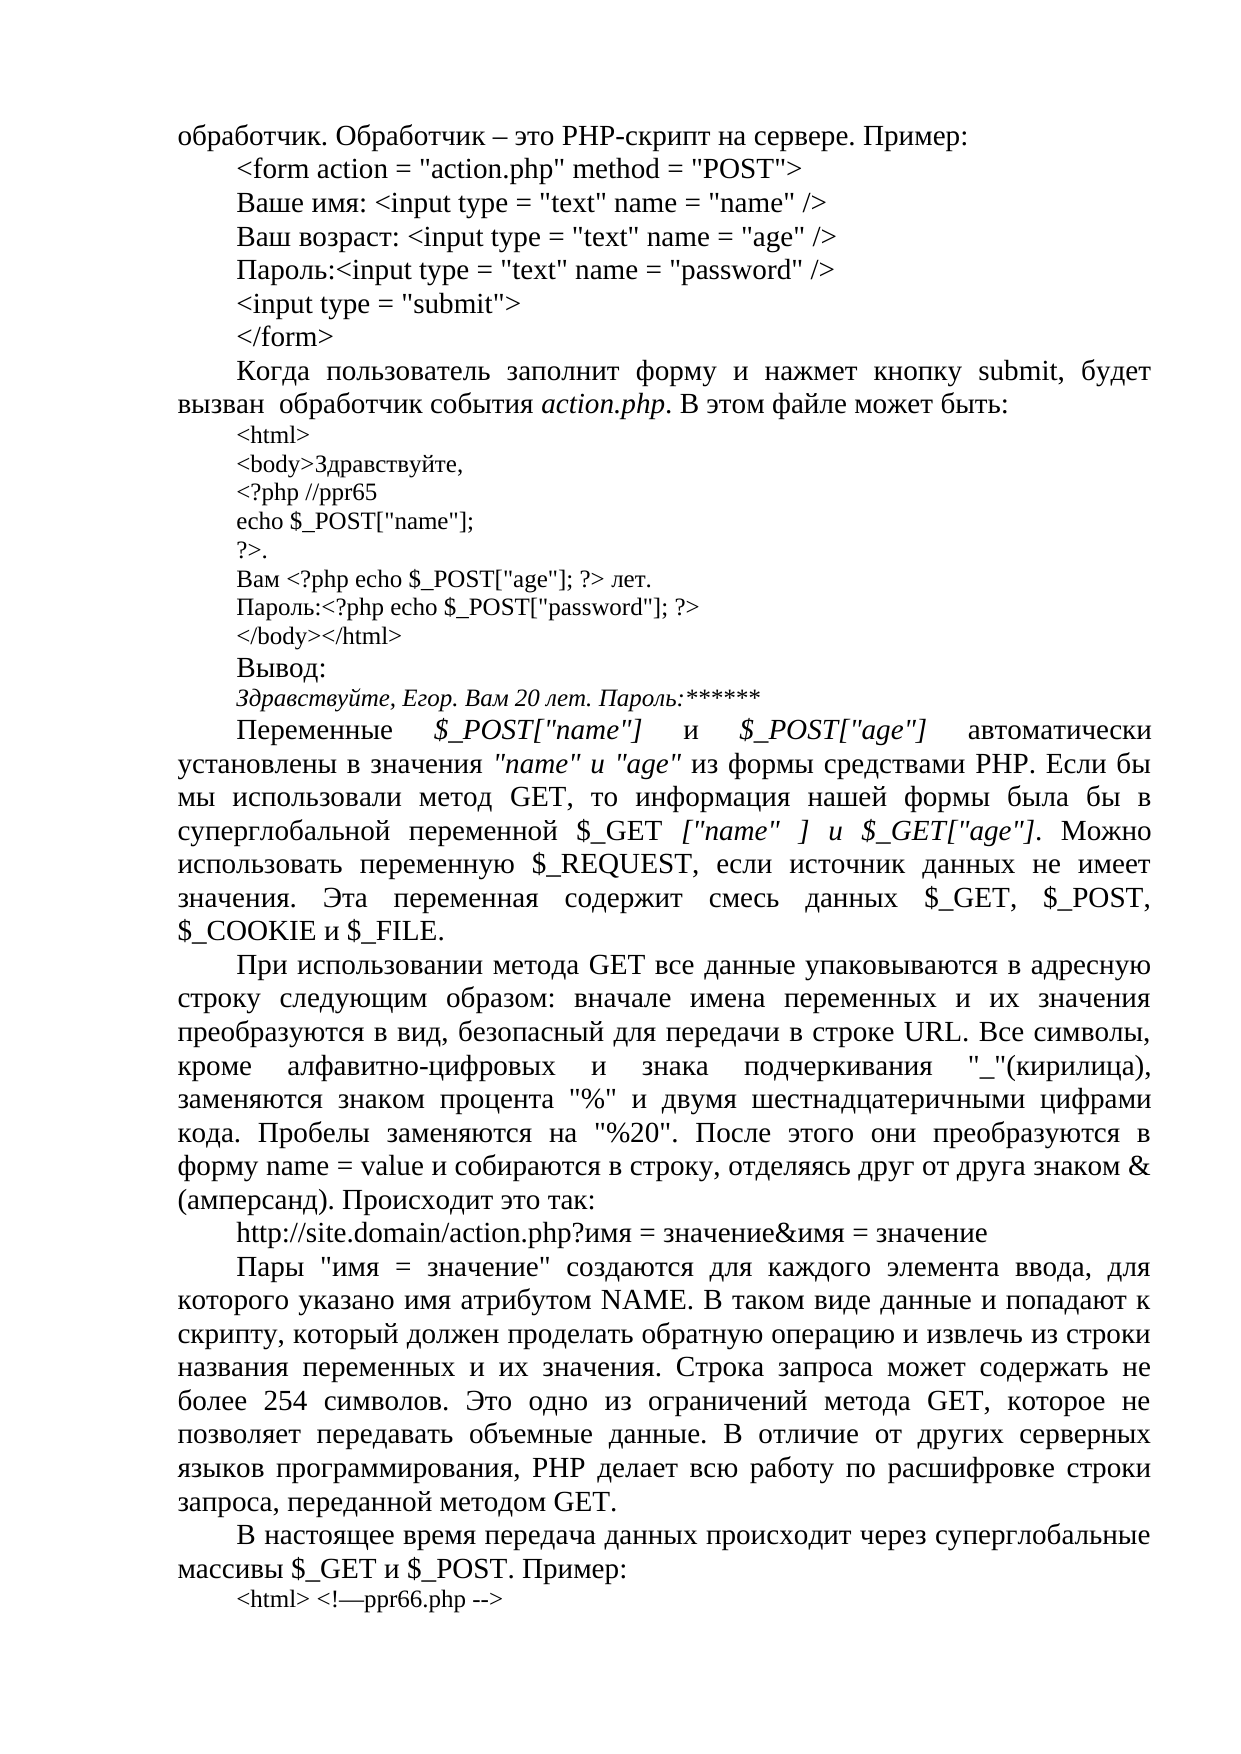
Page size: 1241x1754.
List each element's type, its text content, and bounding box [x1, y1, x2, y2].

text Переменные $_POST["name"] и $_POST["age"] автоматически установлены в значения "name" и "age" из формы средствами PHP. Если бы мы использовали метод GET, то информация нашей формы была бы в суперглобальной переменной $_GET ["name" ] и $_GET["age"]. Можно использовать переменную $_REQUEST, если источник данных не имеет значения. Эта переменная содержит смесь данных $_GET, $_POST, $_COOKIE и $_FILE. [177, 712, 1152, 947]
text </form> [177, 319, 1152, 353]
text <html> [177, 420, 1152, 449]
text </body></html> [177, 621, 1152, 650]
text В настоящее время передача данных происходит через суперглобальные массивы $_GET и $_POST. Пример: [177, 1517, 1152, 1584]
text При использовании метода GET все данные упаковываются в адресную строку следующим образом: вначале имена переменных и их значения преобразуются в вид, безопасный для передачи в строке URL. Все символы, кроме алфавитно-цифровых и знака подчеркивания "_"(кирилица), заменяются знаком процента "%" и двумя шестнадцатеричными цифрами кода. Пробелы заменяются на "%20". После этого они преобразуются в форму name = value и собираются в строку, отделяясь друг от друга знаком & (амперсанд). Происходит это так: [177, 947, 1152, 1215]
text Пароль:<input type = "text" name = "password" /> [177, 252, 1152, 286]
text Ваше имя: <input type = "text" name = "name" /> [177, 185, 1152, 219]
text <input type = "submit"> [177, 286, 1152, 319]
text <?php //ppr65 [177, 477, 1152, 506]
text http://site.domain/action.php?имя = значение&имя = значение [177, 1215, 1152, 1249]
text ?>. [177, 535, 1152, 564]
text Пароль:<?php echo $_POST["password"]; ?> [177, 592, 1152, 621]
text <html> <!—ppr66.php --> [177, 1584, 1152, 1613]
text <form action = "action.php" method = "POST"> [177, 152, 1152, 185]
text Вам <?php echo $_POST["age"]; ?> лет. [177, 564, 1152, 592]
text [177, 118, 1152, 152]
text Когда пользователь заполнит форму и нажмет кнопку submit, будет вызван обработчик события action.php. В этом файле может быть: [177, 353, 1152, 420]
text Ваш возраст: <input type = "text" name = "age" /> [177, 219, 1152, 252]
text Пары "имя = значение" создаются для каждого элемента ввода, для которого указано имя атрибутом NAME. В таком виде данные и попадают к скрипту, который должен проделать обратную операцию и извлечь из строки названия переменных и их значения. Строка запроса может содержать не более 254 символов. Это одно из ограничений метода GET, которое не позволяет передавать объемные данные. В отличие от других серверных языков программирования, PHP делает всю работу по расшифровке строки запроса, переданной методом GET. [177, 1249, 1152, 1517]
text <body>Здравствуйте, [177, 449, 1152, 477]
text Вывод: [177, 650, 1152, 683]
text Здравствуйте, Егор. Вам 20 лет. Пароль:****** [177, 683, 1152, 712]
text echo $_POST["name"]; [177, 506, 1152, 535]
